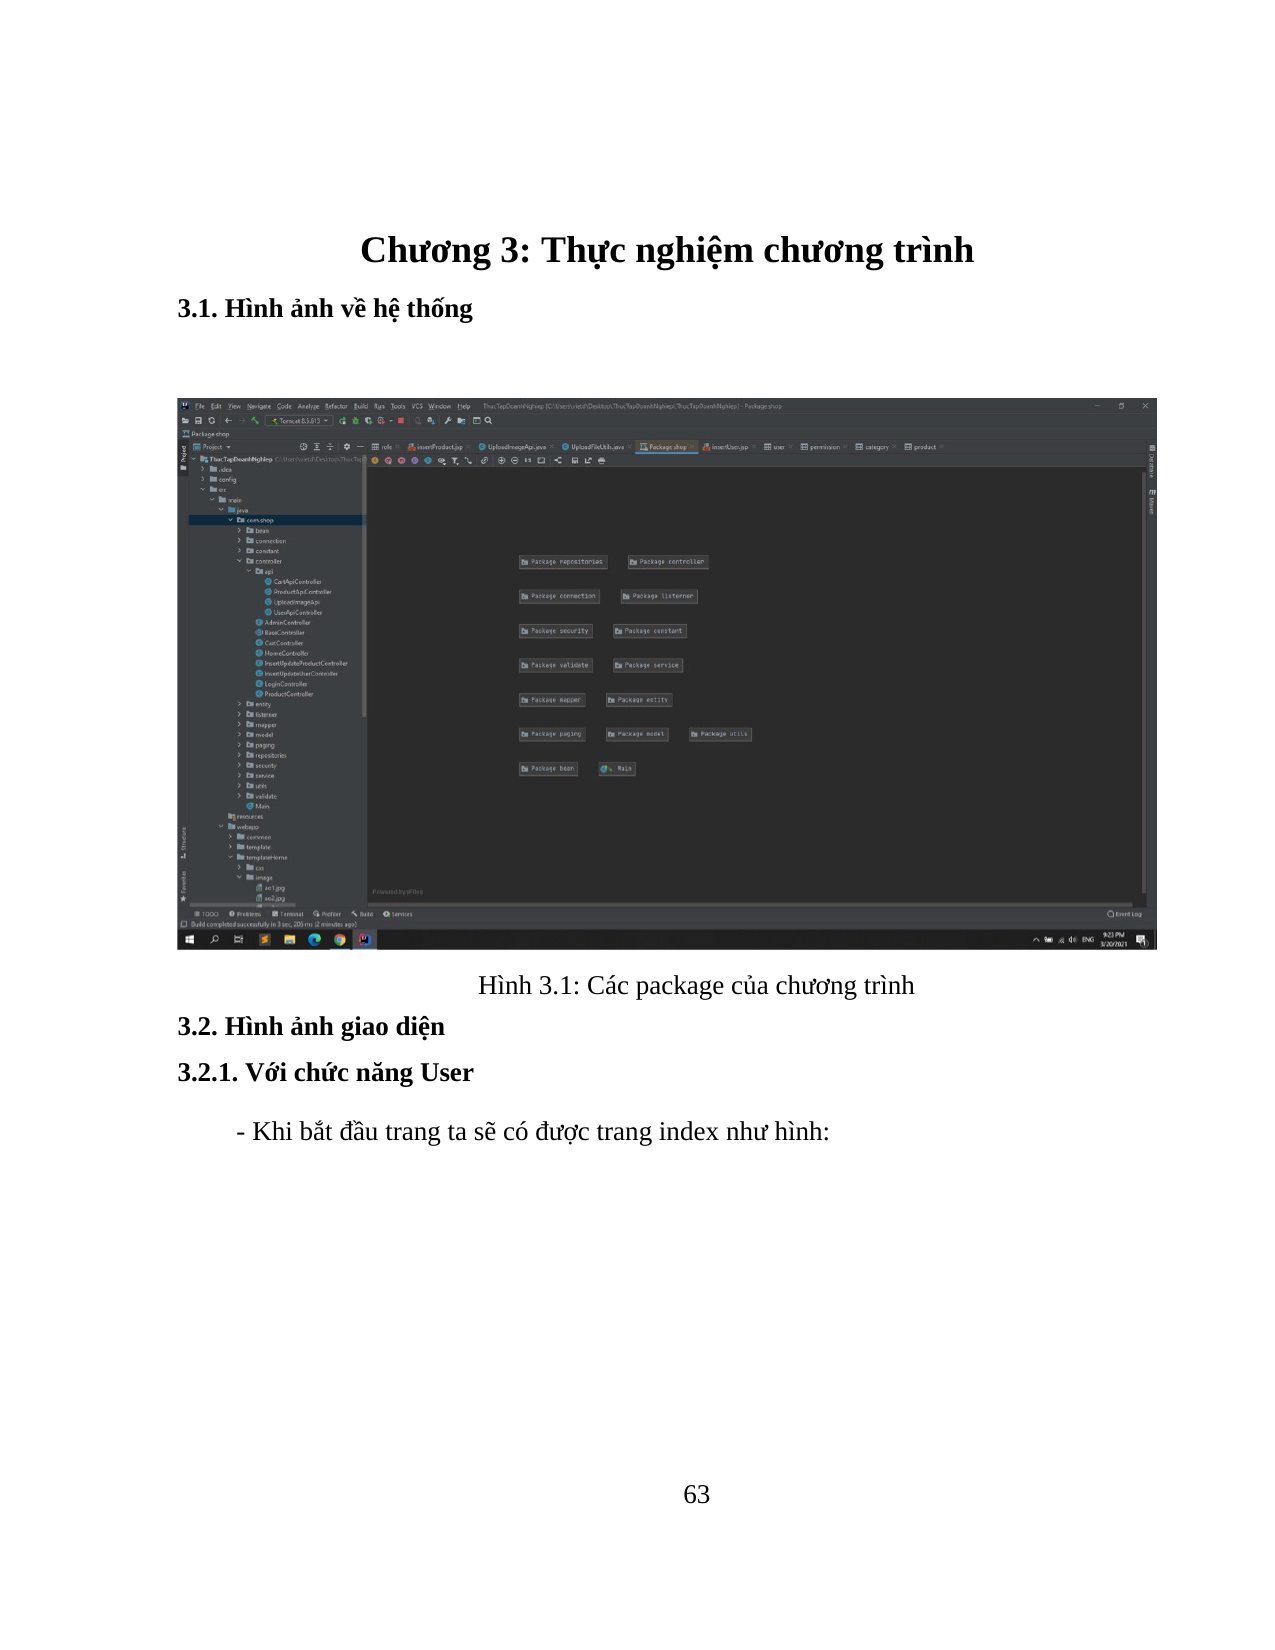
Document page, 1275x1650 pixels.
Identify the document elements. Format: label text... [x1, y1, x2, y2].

text Chương 3: Thực nghiệm chương trình [177, 228, 1157, 271]
picture [177, 398, 1157, 950]
subtitle 3.2. Hình ảnh giao diện [177, 1010, 1157, 1041]
text 3.1. Hình ảnh về hệ thống [177, 292, 1157, 323]
subtitle 3.2.1. Với chức năng User [177, 1056, 1157, 1087]
text - Khi bắt đầu trang ta sẽ có được trang index như hình: [177, 1116, 1157, 1147]
subtitle Hình 3.1: Các package của chương trình [177, 969, 1157, 1000]
